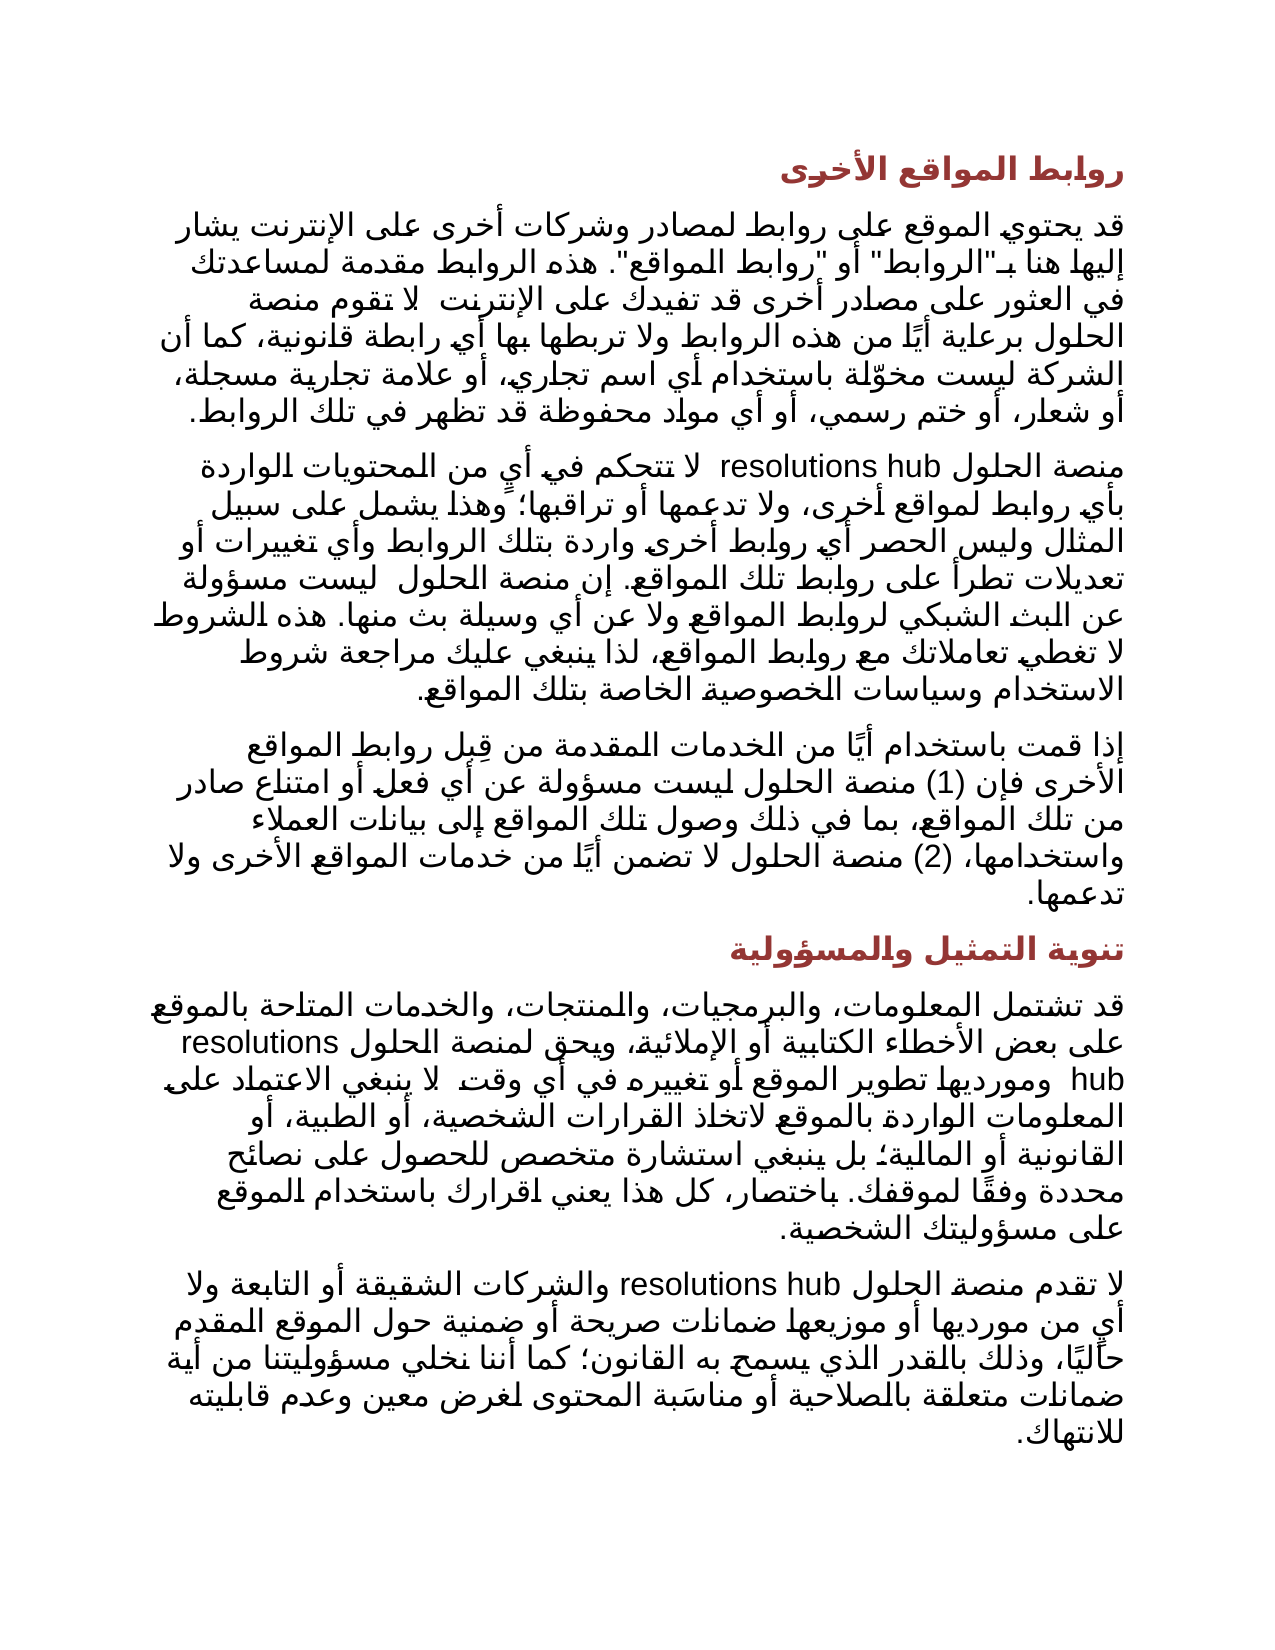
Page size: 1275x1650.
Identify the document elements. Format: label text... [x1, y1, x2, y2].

subtitle تنوية التمثيل والمسؤولية [150, 930, 1125, 967]
text قد تشتمل المعلومات، والبرمجيات، والمنتجات، والخدمات المتاحة بالموقع على بعض الأخطاء الكتابية أو الإملائية، ويحق لمنصة الحلول resolutions hub ومورديها تطوير الموقع أو تغييره في أي وقت. لا ينبغي الاعتماد على المعلومات الواردة بالموقع لاتخاذ القرارات الشخصية، أو الطبية، أو القانونية أو المالية؛ بل ينبغي استشارة متخصص للحصول على نصائح محددة وفقًا لموقفك. باختصار، كل هذا يعني اقرارك باستخدام الموقع على مسؤوليتك الشخصية. [150, 986, 1125, 1246]
text منصة الحلول resolutions hub لا تتحكم في أيٍ من المحتويات الواردة بأي روابط لمواقع أخرى، ولا تدعمها أو تراقبها؛ وهذا يشمل على سبيل المثال وليس الحصر أي روابط أخرى واردة بتلك الروابط وأي تغييرات أو تعديلات تطرأ على روابط تلك المواقع. إن منصة الحلول ليست مسؤولة عن البث الشبكي لروابط المواقع ولا عن أي وسيلة بث منها. هذه الشروط لا تغطي تعاملاتك مع روابط المواقع، لذا ينبغي عليك مراجعة شروط الاستخدام وسياسات الخصوصية الخاصة بتلك المواقع. [150, 447, 1125, 707]
text إذا قمت باستخدام أيًا من الخدمات المقدمة من قِبل روابط المواقع الأخرى فإن (1) منصة الحلول ليست مسؤولة عن أي فعل أو امتناع صادر من تلك المواقع، بما في ذلك وصول تلك المواقع إلى بيانات العملاء واستخدامها، (2) منصة الحلول لا تضمن أيًا من خدمات المواقع الأخرى ولا تدعمها. [150, 726, 1125, 911]
subtitle روابط المواقع الأخرى [150, 150, 1125, 187]
text قد يحتوي الموقع على روابط لمصادر وشركات أخرى على الإنترنت يشار إليها هنا بـ"الروابط" أو "روابط المواقع". هذه الروابط مقدمة لمساعدتك في العثور على مصادر أخرى قد تفيدك على الإنترنت. لا تقوم منصة الحلول برعاية أيًا من هذه الروابط ولا تربطها بها أي رابطة قانونية، كما أن الشركة ليست مخوّلة باستخدام أي اسم تجاري، أو علامة تجارية مسجلة، أو شعار، أو ختم رسمي، أو أي مواد محفوظة قد تظهر في تلك الروابط. [150, 206, 1125, 429]
text لا تقدم منصة الحلول resolutions hub والشركات الشقيقة أو التابعة ولا أيٍ من مورديها أو موزيعها ضمانات صريحة أو ضمنية حول الموقع المقدم حاليًا، وذلك بالقدر الذي يسمح به القانون؛ كما أننا نخلي مسؤوليتنا من أية ضمانات متعلقة بالصلاحية أو مناسَبة المحتوى لغرض معين وعدم قابليته للانتهاك. [150, 1264, 1125, 1450]
